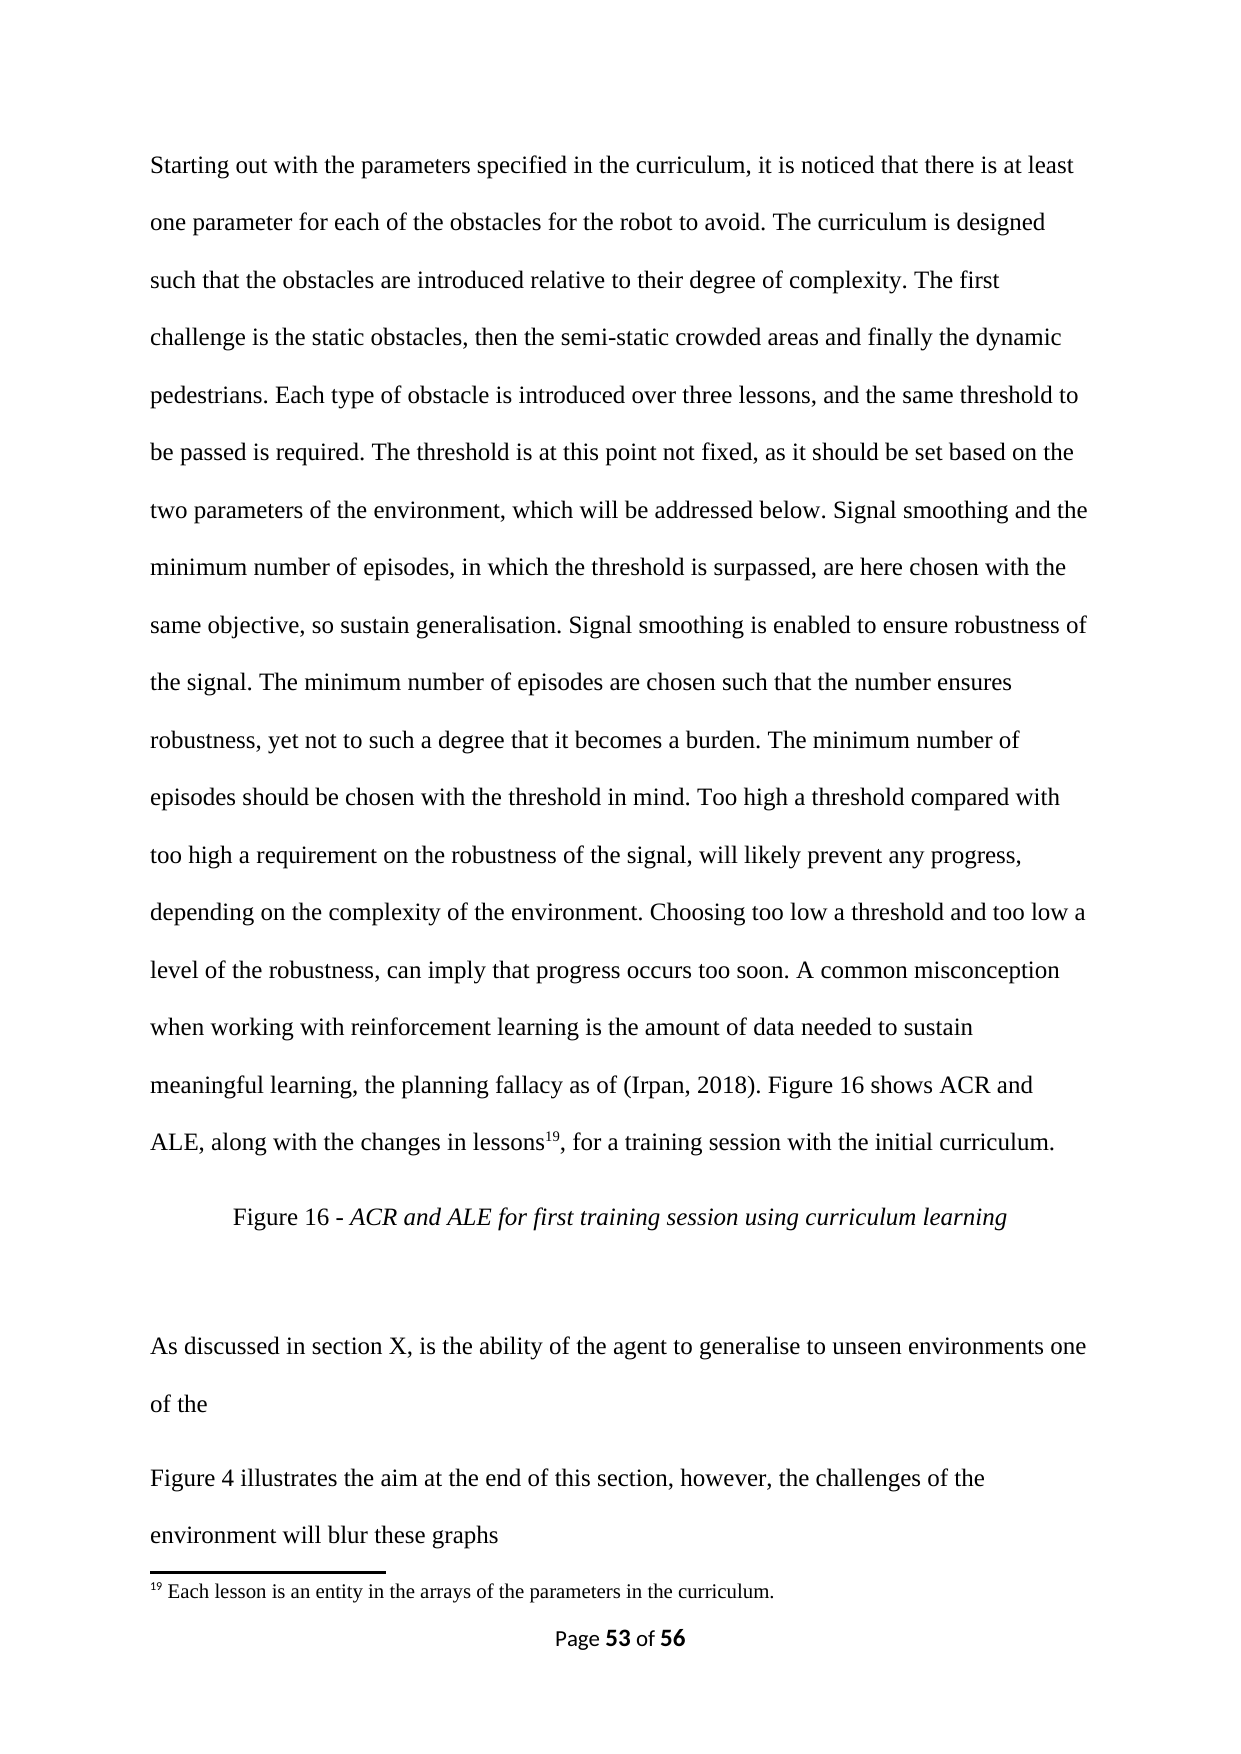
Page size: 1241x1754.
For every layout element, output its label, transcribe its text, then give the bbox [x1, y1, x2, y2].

text Figure 16 - ACR and ALE for first training session using curriculum learning [150, 1202, 1090, 1286]
text Starting out with the parameters specified in the curriculum, it is noticed that there is at least one parameter for each of the obstacles for the robot to avoid. The curriculum is designed such that the obstacles are introduced relative to their degree of complexity. The first challenge is the static obstacles, then the semi-static crowded areas and finally the dynamic pedestrians. Each type of obstacle is introduced over three lessons, and the same threshold to be passed is required. The threshold is at this point not fixed, as it should be set based on the two parameters of the environment, which will be addressed below. Signal smoothing and the minimum number of episodes, in which the threshold is surpassed, are here chosen with the same objective, so sustain generalisation. Signal smoothing is enabled to ensure robustness of the signal. The minimum number of episodes are chosen such that the number ensures robustness, yet not to such a degree that it becomes a burden. The minimum number of episodes should be chosen with the threshold in mind. Too high a threshold compared with too high a requirement on the robustness of the signal, will likely prevent any progress, depending on the complexity of the environment. Choosing too low a threshold and too low a level of the robustness, can imply that progress occurs too soon. A common misconception when working with reinforcement learning is the amount of data needed to sustain meaningful learning, the planning fallacy as of (Irpan, 2018). Figure 16 shows ACR and ALE, along with the changes in lessons, for a training session with the initial curriculum. [150, 150, 1090, 1156]
text Figure 4 illustrates the aim at the end of this section, however, the challenges of the environment will blur these graphs [150, 1463, 1090, 1549]
text As discussed in section X, is the ability of the agent to generalise to unseen environments one of the [150, 1331, 1090, 1417]
